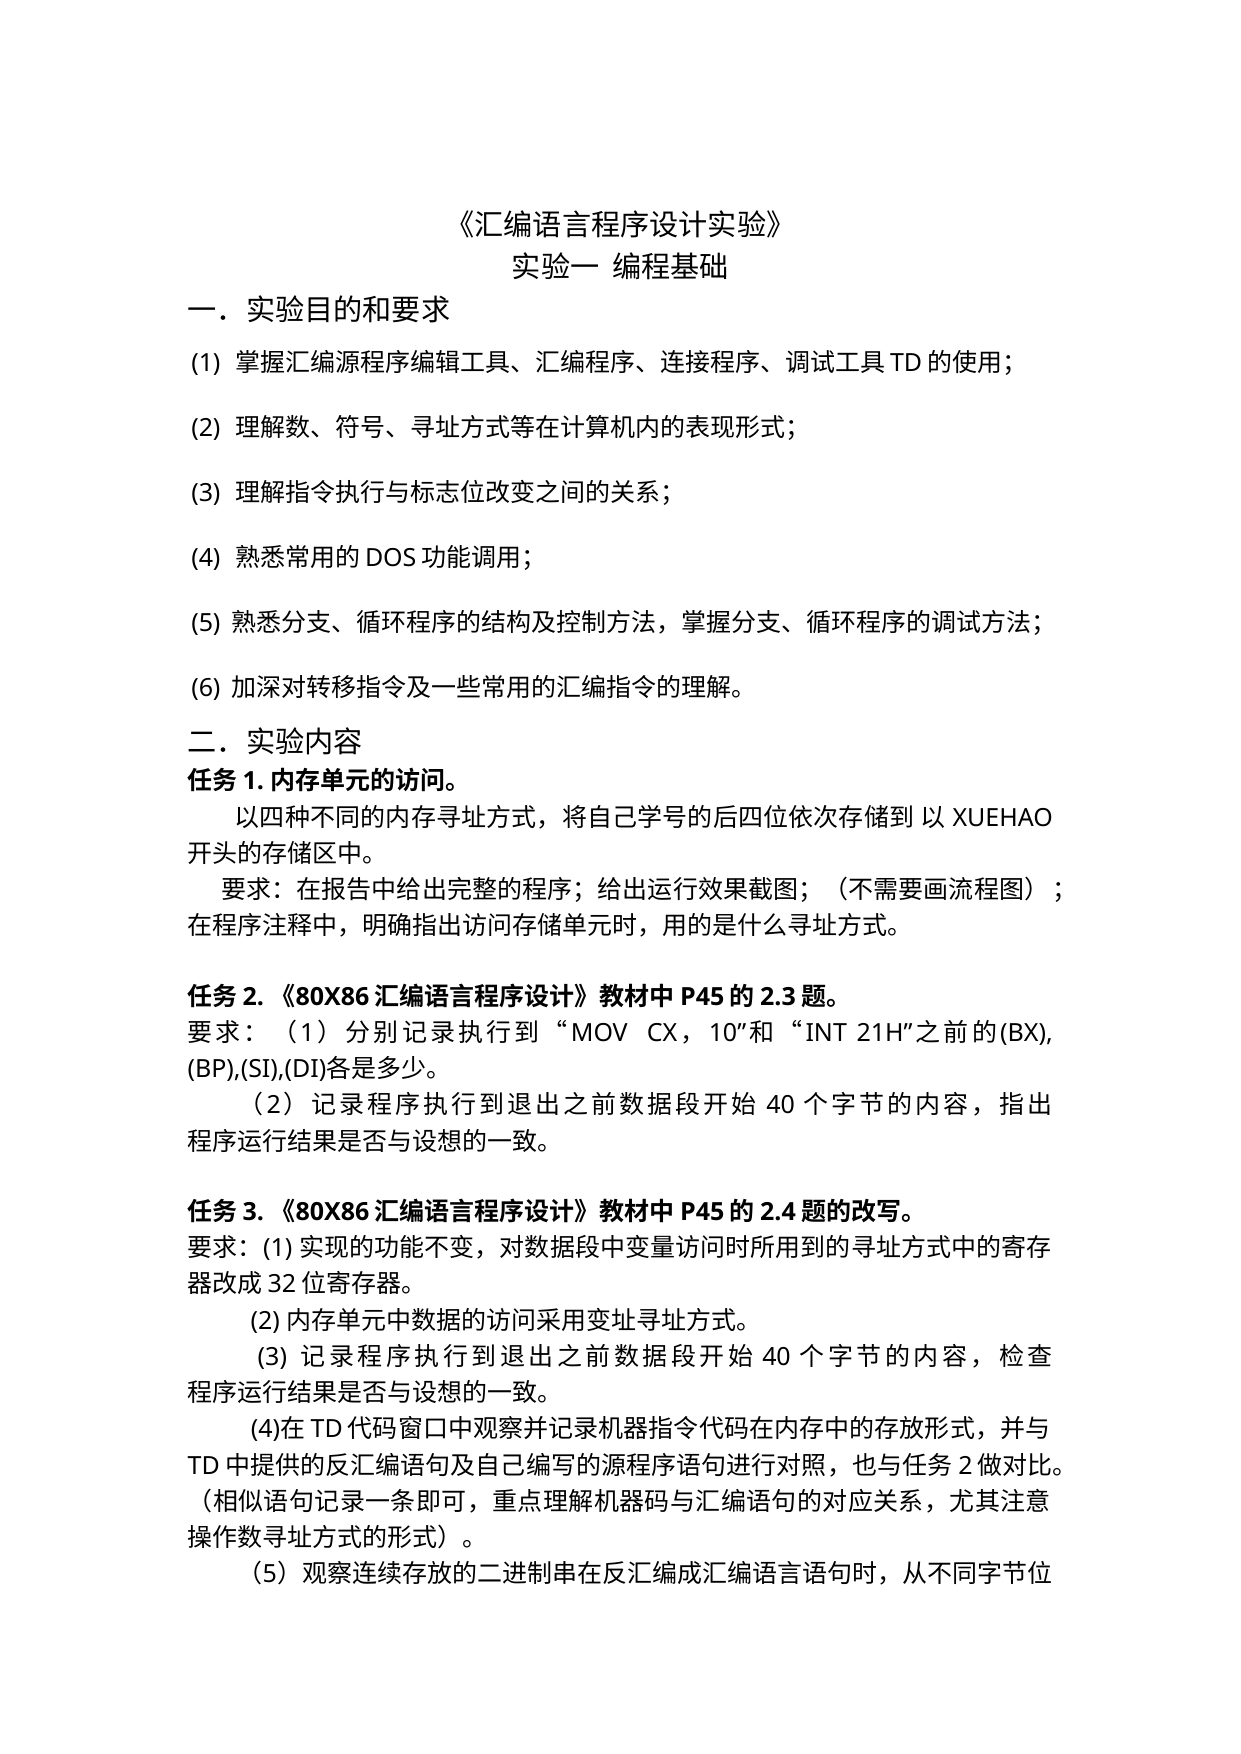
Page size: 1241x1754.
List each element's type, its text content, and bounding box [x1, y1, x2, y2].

text (2) 内存单元中数据的访问采用变址寻址方式。 [187, 1300, 1053, 1336]
list 掌握汇编源程序编辑工具、汇编程序、连接程序、调试工具TD的使用； [191, 328, 1053, 393]
text 以四种不同的内存寻址方式，将自己学号的后四位依次存储到 以 XUEHAO开头的存储区中。 [187, 797, 1053, 869]
text 一．实验目的和要求 [187, 286, 1053, 328]
text 实验一 编程基础 [187, 244, 1053, 286]
text 要求：在报告中给出完整的程序；给出运行效果截图；（不需要画流程图）；在程序注释中，明确指出访问存储单元时，用的是什么寻址方式。 [187, 869, 1053, 942]
text (3) 记录程序执行到退出之前数据段开始40个字节的内容，检查 程序运行结果是否与设想的一致。 [187, 1336, 1053, 1409]
text 二．实验内容 [187, 718, 1053, 761]
list 加深对转移指令及一些常用的汇编指令的理解。 [191, 653, 1053, 718]
text 任务3. 《80X86汇编语言程序设计》教材中 P45的 2.4题的改写。 [187, 1191, 1053, 1228]
text 任务2. 《80X86汇编语言程序设计》教材中 P45的 2.3题。 [187, 976, 1053, 1012]
list 理解数、符号、寻址方式等在计算机内的表现形式； [191, 393, 1053, 458]
list 熟悉常用的DOS功能调用； [191, 523, 1053, 588]
text 要求：（1）分别记录执行到“MOV CX，和“INT 21H”之前的(BX), (BP),(SI),(DI)各是多少。 [187, 1012, 1053, 1085]
list 熟悉分支、循环程序的结构及控制方法，掌握分支、循环程序的调试方法； [191, 588, 1053, 653]
text 要求：(1) 实现的功能不变，对数据段中变量访问时所用到的寻址方式中的寄存器改成32位寄存器。 [187, 1228, 1053, 1300]
text 《汇编语言程序设计实验》 [187, 202, 1053, 244]
text (4)在TD代码窗口中观察并记录机器指令代码在内存中的存放形式，并与TD中提供的反汇编语句及自己编写的源程序语句进行对照，也与任务2做对比。（相似语句记录一条即可，重点理解机器码与汇编语句的对应关系，尤其注意操作数寻址方式的形式）。 [187, 1409, 1053, 1554]
list 理解指令执行与标志位改变之间的关系； [191, 458, 1053, 523]
text （2）记录程序执行到退出之前数据段开始40个字节的内容，指出 程序运行结果是否与设想的一致。 [187, 1085, 1053, 1157]
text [187, 1554, 1053, 1590]
text 任务1. 内存单元的访问。 [187, 761, 1053, 797]
